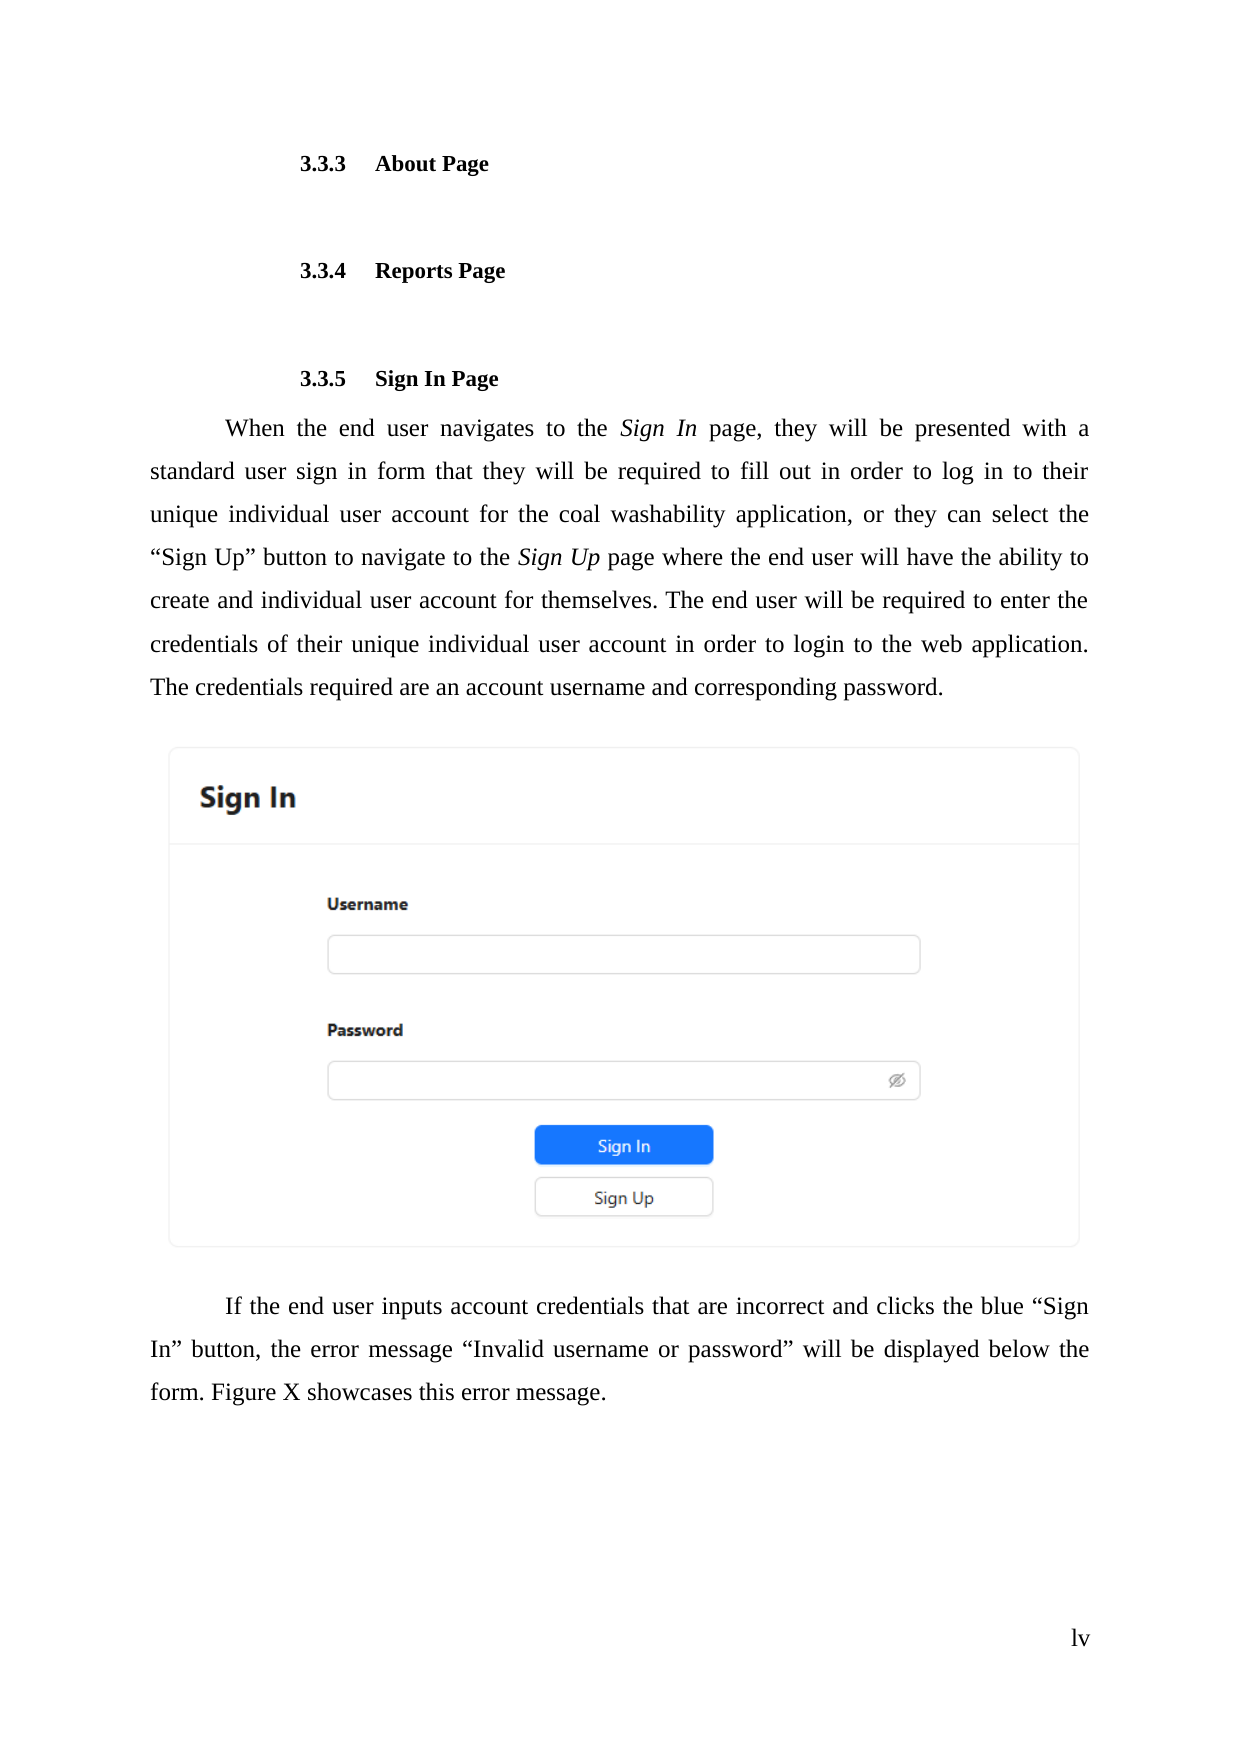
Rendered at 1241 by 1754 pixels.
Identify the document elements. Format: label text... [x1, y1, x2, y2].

text If the end user inputs account credentials that are incorrect and clicks the blue “Sign In” button, the error message “Invalid username or password” will be displayed below the form. Figure X showcases this error message. [150, 1291, 1090, 1406]
subtitle About Page [300, 150, 1090, 176]
picture [150, 731, 1091, 1261]
subtitle Sign In Page [300, 365, 1090, 392]
subtitle Reports Page [300, 258, 1090, 284]
text When the end user navigates to the Sign In page, they will be presented with a standard user sign in form that they will be required to fill out in order to log in to their unique individual user account for the coal washability application, or they can select the “Sign Up” button to navigate to the Sign Up page where the end user will have the ability to create and individual user account for themselves. The end user will be required to enter the credentials of their unique individual user account in order to login to the web application. The credentials required are an account username and corresponding password. [150, 413, 1090, 701]
